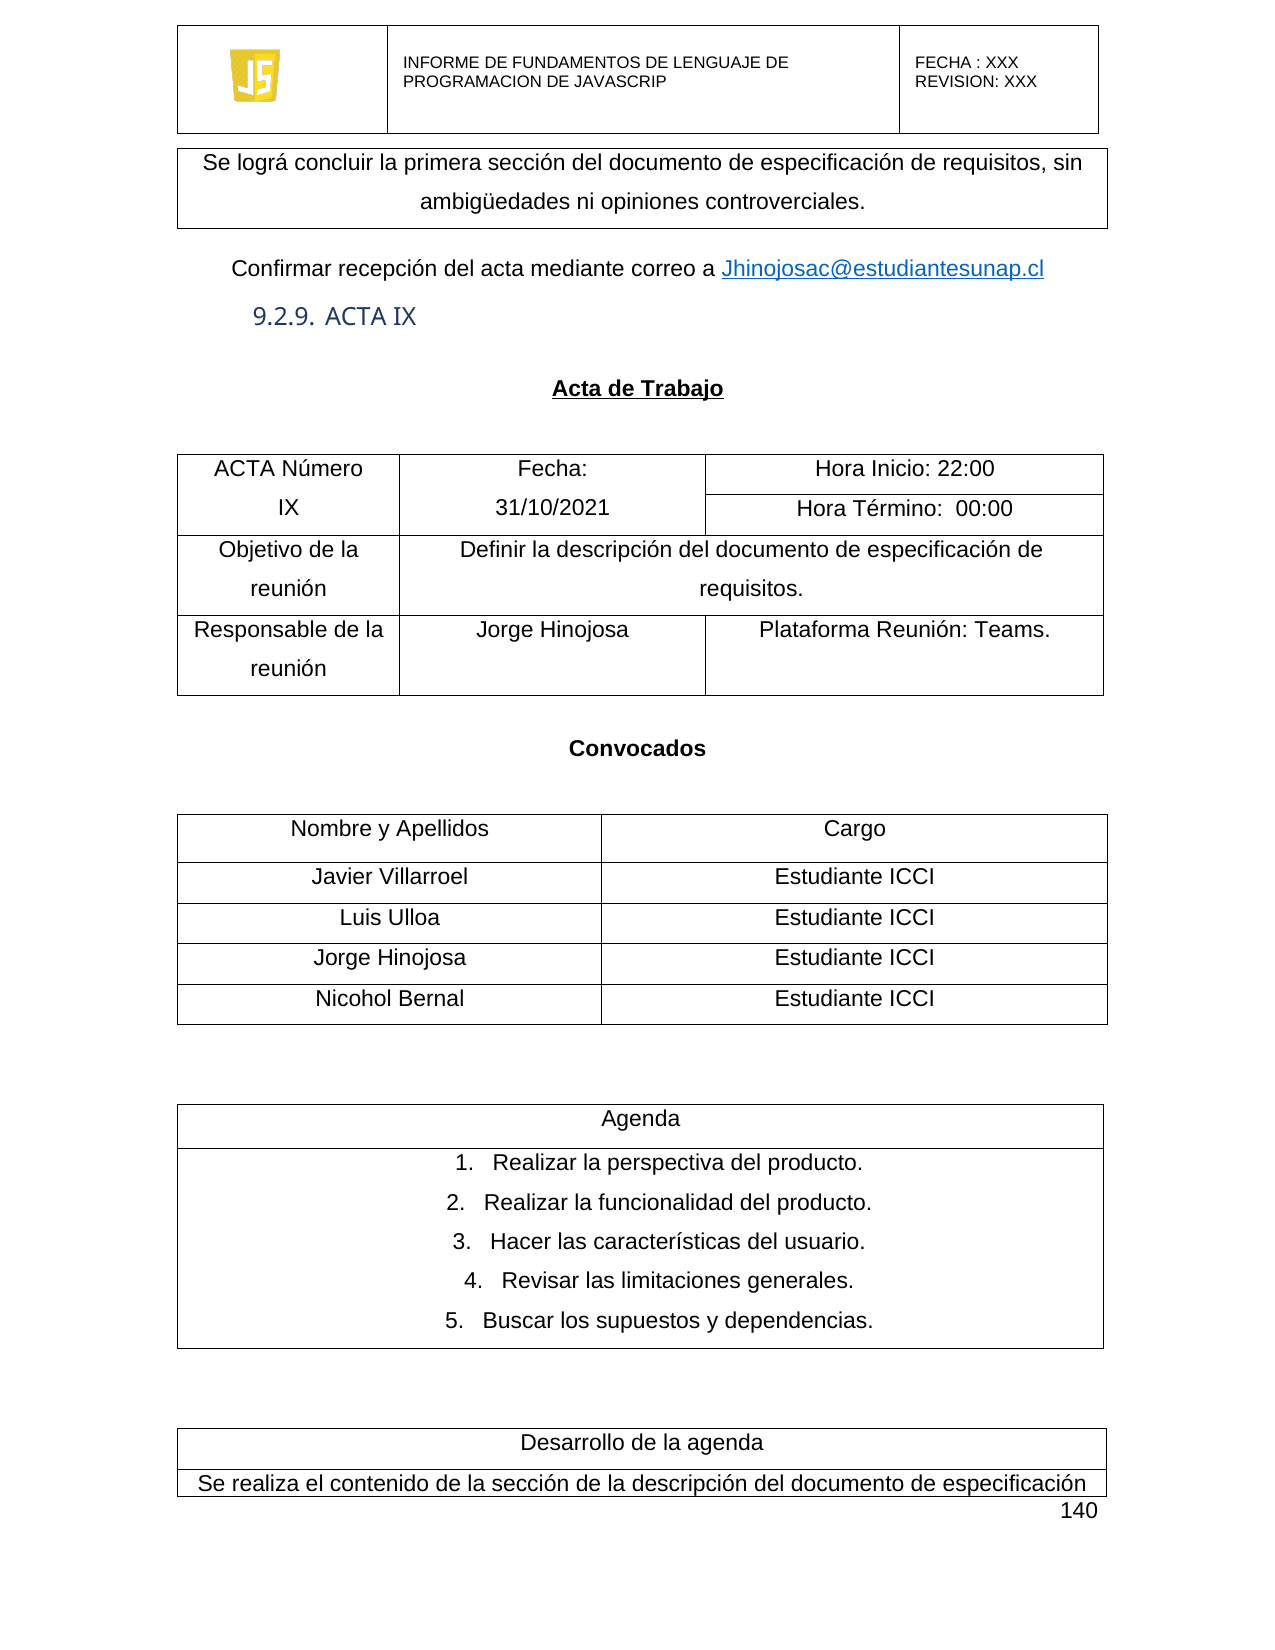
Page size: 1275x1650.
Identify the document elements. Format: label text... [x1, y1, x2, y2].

text Confirmar recepción del acta mediante correo a Jhinojosac@estudiantesunap.cl [177, 255, 1098, 281]
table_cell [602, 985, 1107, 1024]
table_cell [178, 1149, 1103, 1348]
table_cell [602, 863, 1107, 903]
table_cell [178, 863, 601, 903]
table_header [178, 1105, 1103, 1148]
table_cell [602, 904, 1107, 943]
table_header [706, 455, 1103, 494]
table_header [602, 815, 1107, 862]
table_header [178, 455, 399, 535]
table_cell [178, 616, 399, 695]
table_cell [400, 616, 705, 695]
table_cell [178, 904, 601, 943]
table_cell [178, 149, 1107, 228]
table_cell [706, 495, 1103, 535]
subtitle ACTA IX [252, 299, 1098, 333]
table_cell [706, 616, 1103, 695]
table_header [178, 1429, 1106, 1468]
picture [217, 33, 293, 109]
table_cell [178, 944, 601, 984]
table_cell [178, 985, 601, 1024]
text Convocados [177, 735, 1098, 762]
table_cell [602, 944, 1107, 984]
text Acta de Trabajo [177, 375, 1098, 401]
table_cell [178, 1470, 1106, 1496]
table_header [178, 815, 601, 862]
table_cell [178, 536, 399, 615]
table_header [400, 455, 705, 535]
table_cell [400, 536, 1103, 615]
